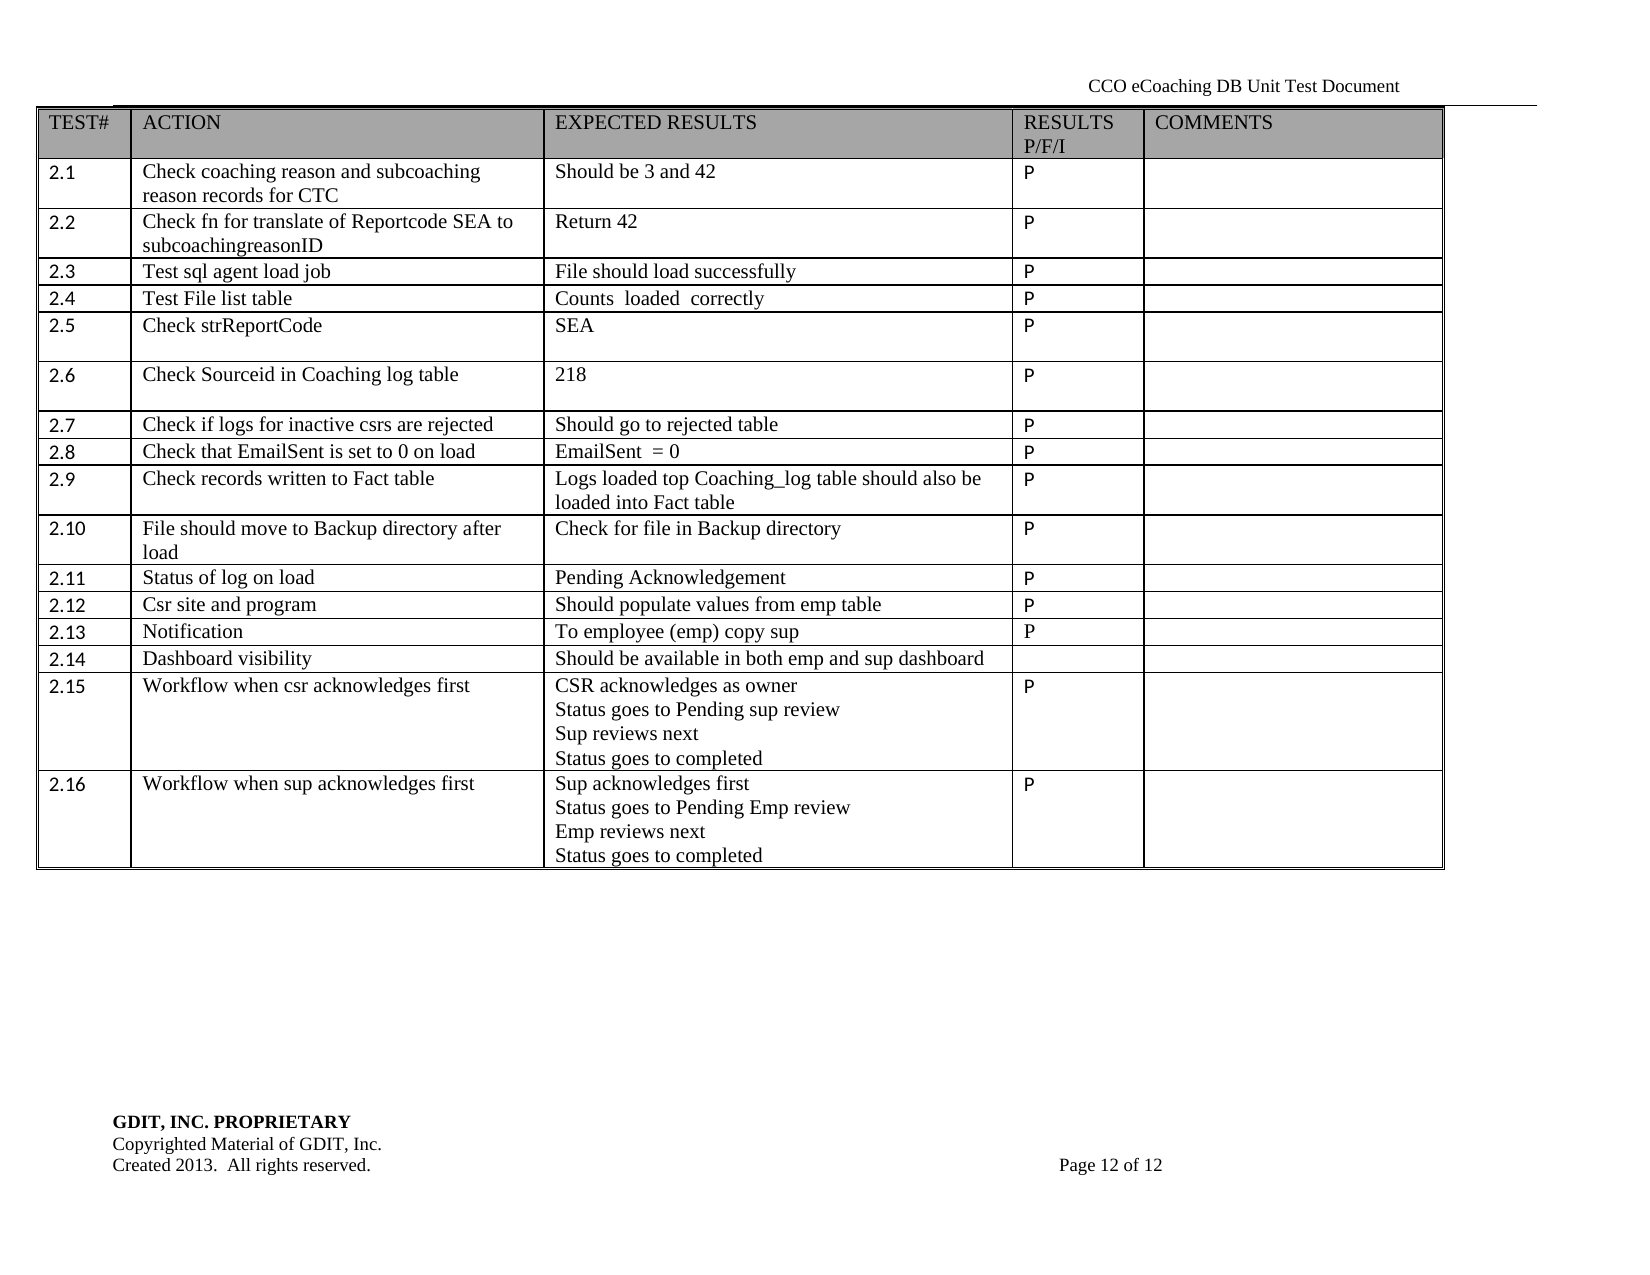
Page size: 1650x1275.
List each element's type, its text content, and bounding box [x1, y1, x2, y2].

table_cell [1145, 439, 1442, 464]
table_cell Notification [132, 619, 543, 645]
table_cell P [1013, 592, 1143, 618]
table_cell Pending Acknowledgement [545, 565, 1012, 591]
table_cell P [1013, 516, 1143, 564]
table_cell 2.5 [39, 313, 130, 361]
table_header COMMENTS [1145, 110, 1442, 158]
table_cell P [1013, 313, 1143, 361]
table_cell [1145, 619, 1442, 645]
table_cell P [1013, 565, 1143, 591]
table_cell SEA [545, 313, 1012, 361]
table_cell Return 42 [545, 209, 1012, 257]
table_cell Should be 3 and 42 [545, 159, 1012, 207]
table_cell 2.12 [39, 592, 130, 618]
table_cell 2.10 [39, 516, 130, 564]
table_cell Csr site and program [132, 592, 543, 618]
table_cell Dashboard visibility [132, 646, 543, 672]
table_cell [1145, 362, 1442, 410]
table_cell P [1013, 412, 1143, 437]
table_cell 2.7 [39, 412, 130, 437]
table_cell [1145, 259, 1442, 284]
table_cell [1145, 159, 1442, 207]
table_cell 2.1 [39, 159, 130, 207]
table_cell P [1013, 286, 1143, 311]
table_cell Workflow when csr acknowledges first [132, 673, 543, 769]
table_cell [1145, 209, 1442, 257]
table_cell Check that EmailSent is set to 0 on load [132, 439, 543, 464]
table_cell P [1013, 673, 1143, 769]
table_cell [1145, 673, 1442, 769]
table_cell Logs loaded top Coaching_log table should also be loaded into Fact table [545, 466, 1012, 514]
table_cell Check records written to Fact table [132, 466, 543, 514]
table_cell 2.14 [39, 646, 130, 672]
table_cell CSR acknowledges as owner Status goes to Pending sup review Sup reviews next Status goes to completed [545, 673, 1012, 769]
table_cell 2.16 [39, 771, 130, 867]
table_cell Counts loaded correctly [545, 286, 1012, 311]
table_cell 218 [545, 362, 1012, 410]
table_header EXPECTED RESULTS [545, 110, 1012, 158]
table_cell 2.3 [39, 259, 130, 284]
table_header RESULTS P/F/I [1013, 110, 1143, 158]
table_cell P [1013, 259, 1143, 284]
table_cell 2.6 [39, 362, 130, 410]
table_cell 2.13 [39, 619, 130, 645]
table_cell Should go to rejected table [545, 412, 1012, 437]
table_cell [1145, 412, 1442, 437]
table_cell Test File list table [132, 286, 543, 311]
table_cell P [1013, 771, 1143, 867]
table_cell [1145, 565, 1442, 591]
table_cell [1145, 771, 1442, 867]
table_cell [1145, 592, 1442, 618]
table_cell EmailSent = 0 [545, 439, 1012, 464]
table_cell Check coaching reason and subcoaching reason records for CTC [132, 159, 543, 207]
table_cell [1013, 646, 1143, 672]
table_cell Workflow when sup acknowledges first [132, 771, 543, 867]
table_cell 2.2 [39, 209, 130, 257]
table_cell Sup acknowledges first Status goes to Pending Emp review Emp reviews next Status goes to completed [545, 771, 1012, 867]
table_cell P [1013, 439, 1143, 464]
table_cell To employee (emp) copy sup [545, 619, 1012, 645]
table_cell [1145, 646, 1442, 672]
table_cell Should be available in both emp and sup dashboard [545, 646, 1012, 672]
table_cell Check fn for translate of Reportcode SEA to subcoachingreasonID [132, 209, 543, 257]
table_header ACTION [132, 110, 543, 158]
table_cell 2.8 [39, 439, 130, 464]
table_cell Check if logs for inactive csrs are rejected [132, 412, 543, 437]
table_cell [1145, 466, 1442, 514]
table_cell [1145, 516, 1442, 564]
table_cell Status of log on load [132, 565, 543, 591]
table_cell [1145, 313, 1442, 361]
table_cell P [1013, 159, 1143, 207]
table_cell File should move to Backup directory after load [132, 516, 543, 564]
table_cell 2.4 [39, 286, 130, 311]
table_cell P [1013, 362, 1143, 410]
table_cell Test sql agent load job [132, 259, 543, 284]
table_cell Check strReportCode [132, 313, 543, 361]
table_cell 2.15 [39, 673, 130, 769]
table_cell P [1013, 619, 1143, 645]
table_cell [1145, 286, 1442, 311]
table_cell Check for file in Backup directory [545, 516, 1012, 564]
table_header TEST# [39, 110, 130, 158]
table_cell P [1013, 209, 1143, 257]
table_cell P [1013, 466, 1143, 514]
table_cell 2.9 [39, 466, 130, 514]
table_cell Check Sourceid in Coaching log table [132, 362, 543, 410]
table_cell File should load successfully [545, 259, 1012, 284]
table_cell 2.11 [39, 565, 130, 591]
table_cell Should populate values from emp table [545, 592, 1012, 618]
